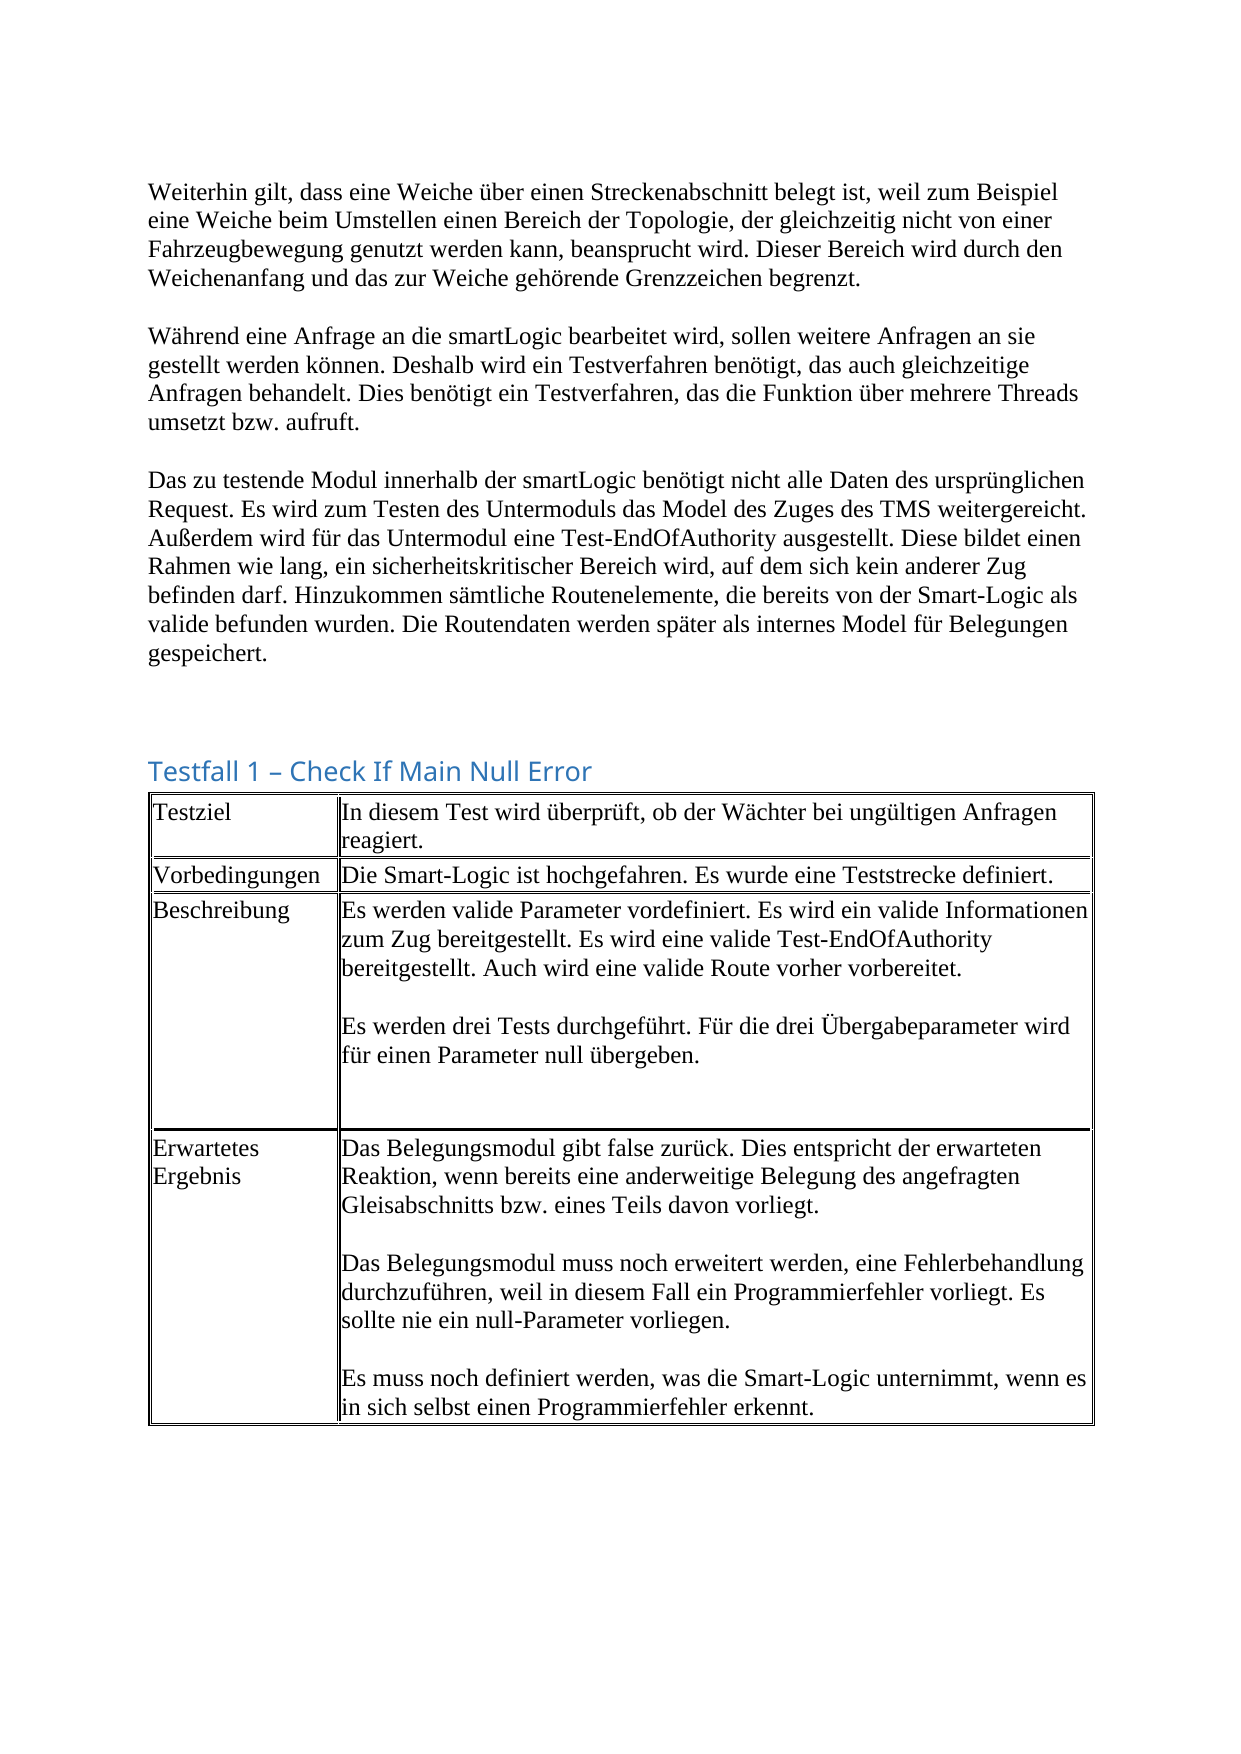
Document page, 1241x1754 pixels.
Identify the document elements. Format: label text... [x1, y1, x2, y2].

text Während eine Anfrage an die smartLogic bearbeitet wird, sollen weitere Anfragen an sie gestellt werden können. Deshalb wird ein Testverfahren benötigt, das auch gleichzeitige Anfragen behandelt. Dies benötigt ein Testverfahren, das die Funktion über mehrere Threads umsetzt bzw. aufruft. [148, 321, 1093, 436]
table_cell Die Smart-Logic ist hochgefahren. Es wurde eine Teststrecke definiert. [339, 856, 1093, 891]
table_header In diesem Test wird überprüft, ob der Wächter bei ungültigen Anfragen reagiert. [339, 795, 1092, 856]
table_header Testziel [150, 793, 339, 856]
text Das zu testende Modul innerhalb der smartLogic benötigt nicht alle Daten des ursprünglichen Request. Es wird zum Testen des Untermoduls das Model des Zuges des TMS weitergereicht. Außerdem wird für das Untermodul eine Test-EndOfAuthority ausgestellt. Diese bildet einen Rahmen wie lang, ein sicherheitskritischer Bereich wird, auf dem sich kein anderer Zug befinden darf. Hinzukommen sämtliche Routenelemente, die bereits von der Smart-Logic als valide befunden wurden. Die Routendaten werden später als internes Model für Belegungen gespeichert. [148, 465, 1093, 666]
text Weiterhin gilt, dass eine Weiche über einen Streckenabschnitt belegt ist, weil zum Beispiel eine Weiche beim Umstellen einen Bereich der Topologie, der gleichzeitig nicht von einer Fahrzeugbewegung genutzt werden kann, beansprucht wird. Dieser Bereich wird durch den Weichenanfang und das zur Weiche gehörende Grenzzeichen begrenzt. [148, 177, 1093, 292]
subtitle Testfall 1 – Check If Main Null Error [148, 752, 1093, 789]
table_cell Es werden valide Parameter vordefiniert. Es wird ein valide Informationen zum Zug bereitgestellt. Es wird eine valide Test-EndOfAuthority bereitgestellt. Auch wird eine valide Route vorher vorbereitet. Es werden drei Tests durchgeführt. Für die drei Übergabeparameter wird für einen Parameter null übergeben. [339, 891, 1093, 1128]
table_cell Das Belegungsmodul gibt false zurück. Dies entspricht der erwarteten Reaktion, wenn bereits eine anderweitige Belegung des angefragten Gleisabschnitts bzw. eines Teils davon vorliegt. Das Belegungsmodul muss noch erweitert werden, eine Fehlerbehandlung durchzuführen, weil in diesem Fall ein Programmierfehler vorliegt. Es sollte nie ein null-Parameter vorliegen. Es muss noch definiert werden, was die Smart-Logic unternimmt, wenn es in sich selbst einen Programmierfehler erkennt. [339, 1128, 1093, 1423]
table_cell Erwartetes Ergebnis [150, 1128, 339, 1423]
table_cell Beschreibung [150, 891, 339, 1128]
table_cell Vorbedingungen [150, 856, 339, 891]
